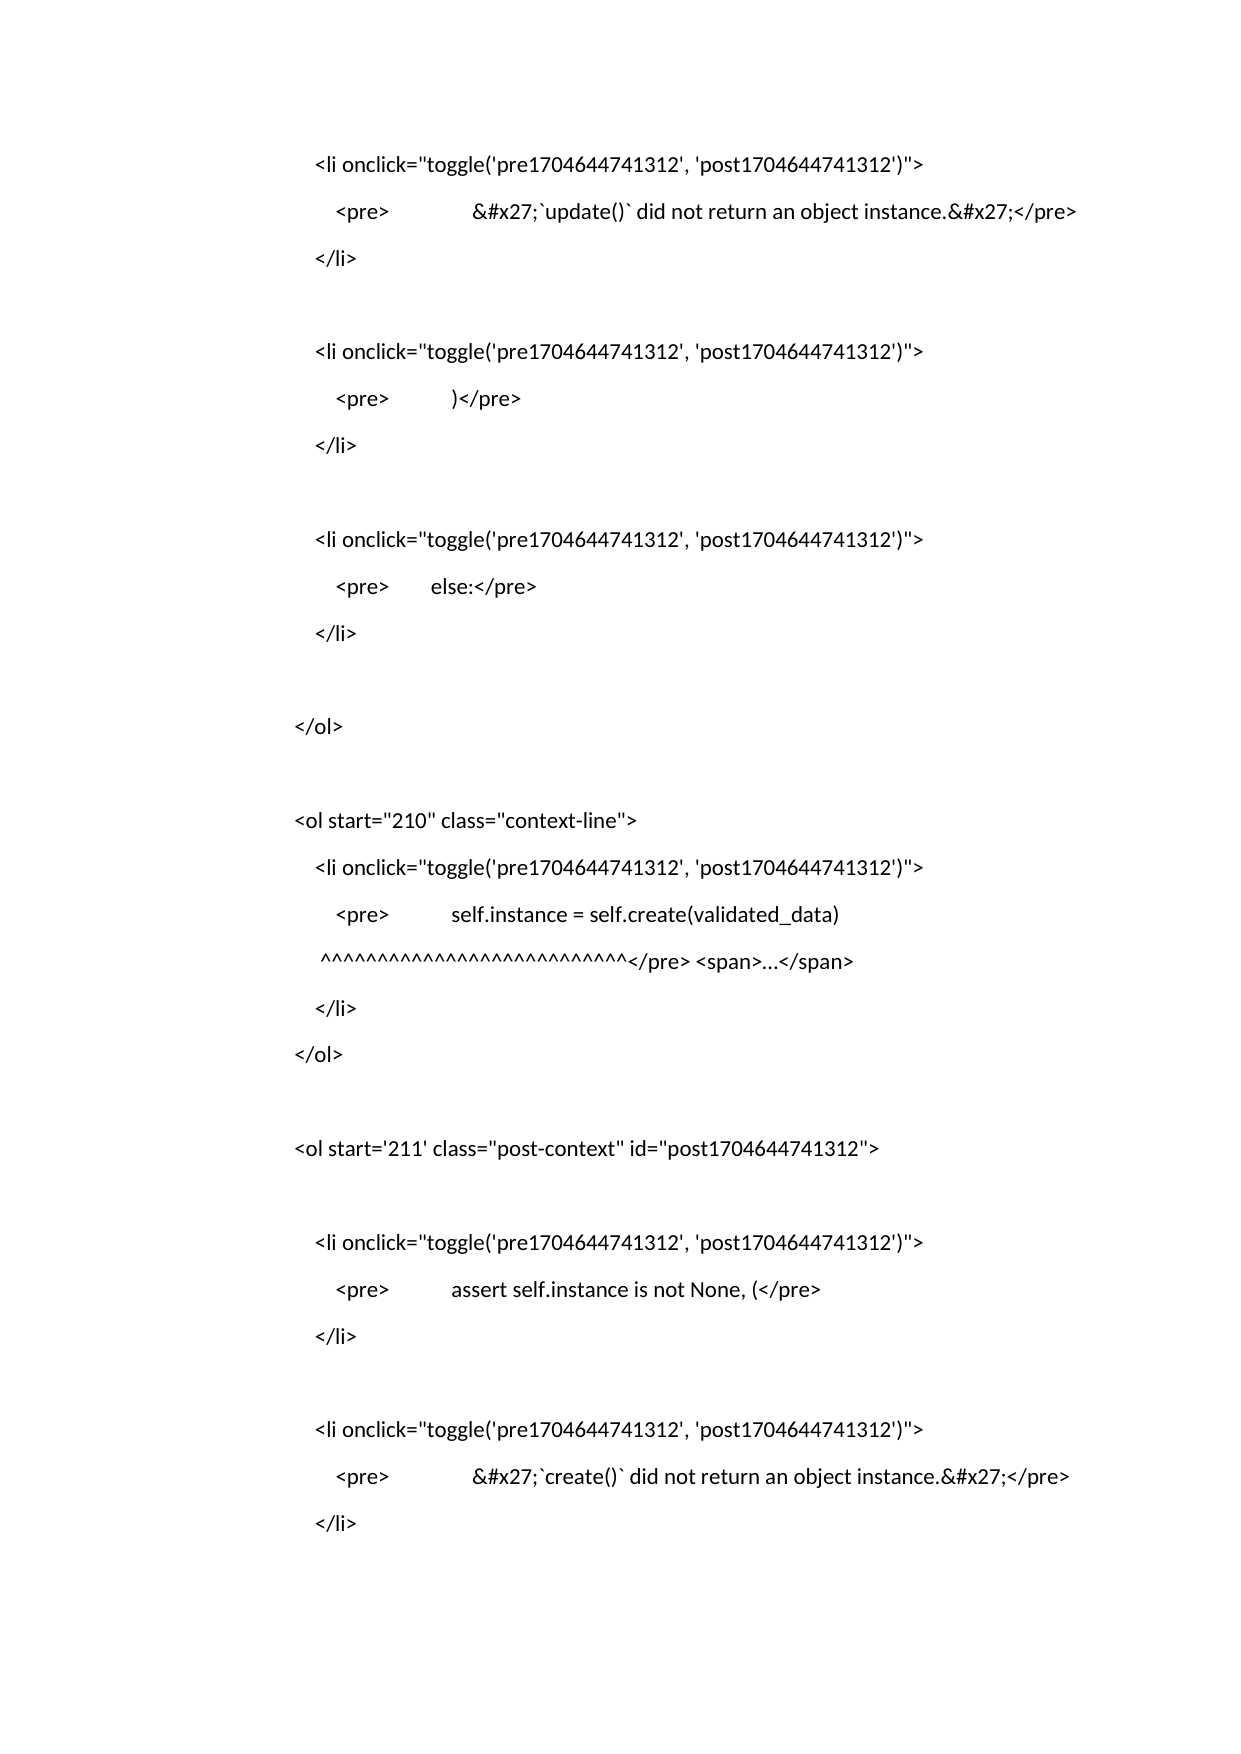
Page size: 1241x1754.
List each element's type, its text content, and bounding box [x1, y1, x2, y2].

text <pre> self.instance = self.create(validated_data) [150, 900, 1090, 928]
text ^^^^^^^^^^^^^^^^^^^^^^^^^^^</pre> <span>…</span> [150, 947, 1090, 975]
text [150, 1416, 1090, 1444]
text <li onclick="toggle('pre1704644741312', 'post1704644741312')"> [150, 525, 1090, 553]
text <pre> )</pre> [150, 384, 1090, 412]
text </li> [150, 244, 1090, 272]
text <ol start='211' class="post-context" id="post1704644741312"> [150, 1134, 1090, 1162]
text </li> [150, 431, 1090, 459]
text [150, 150, 1090, 178]
text <ol start="210" class="context-line"> [150, 806, 1090, 834]
text <li onclick="toggle('pre1704644741312', 'post1704644741312')"> [150, 1228, 1090, 1256]
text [150, 337, 1090, 366]
text <li onclick="toggle('pre1704644741312', 'post1704644741312')"> [150, 853, 1090, 881]
text </ol> [150, 712, 1090, 741]
text <pre> assert self.instance is not None, (</pre> [150, 1275, 1090, 1303]
text </li> [150, 619, 1090, 647]
text </li> [150, 1322, 1090, 1350]
text <pre> &#x27;`update()` did not return an object instance.&#x27;</pre> [150, 197, 1090, 225]
text </ol> [150, 1041, 1090, 1069]
text </li> [150, 994, 1090, 1022]
text </li> [150, 1509, 1090, 1537]
text <pre> &#x27;`create()` did not return an object instance.&#x27;</pre> [150, 1462, 1090, 1491]
text <pre> else:</pre> [150, 572, 1090, 600]
